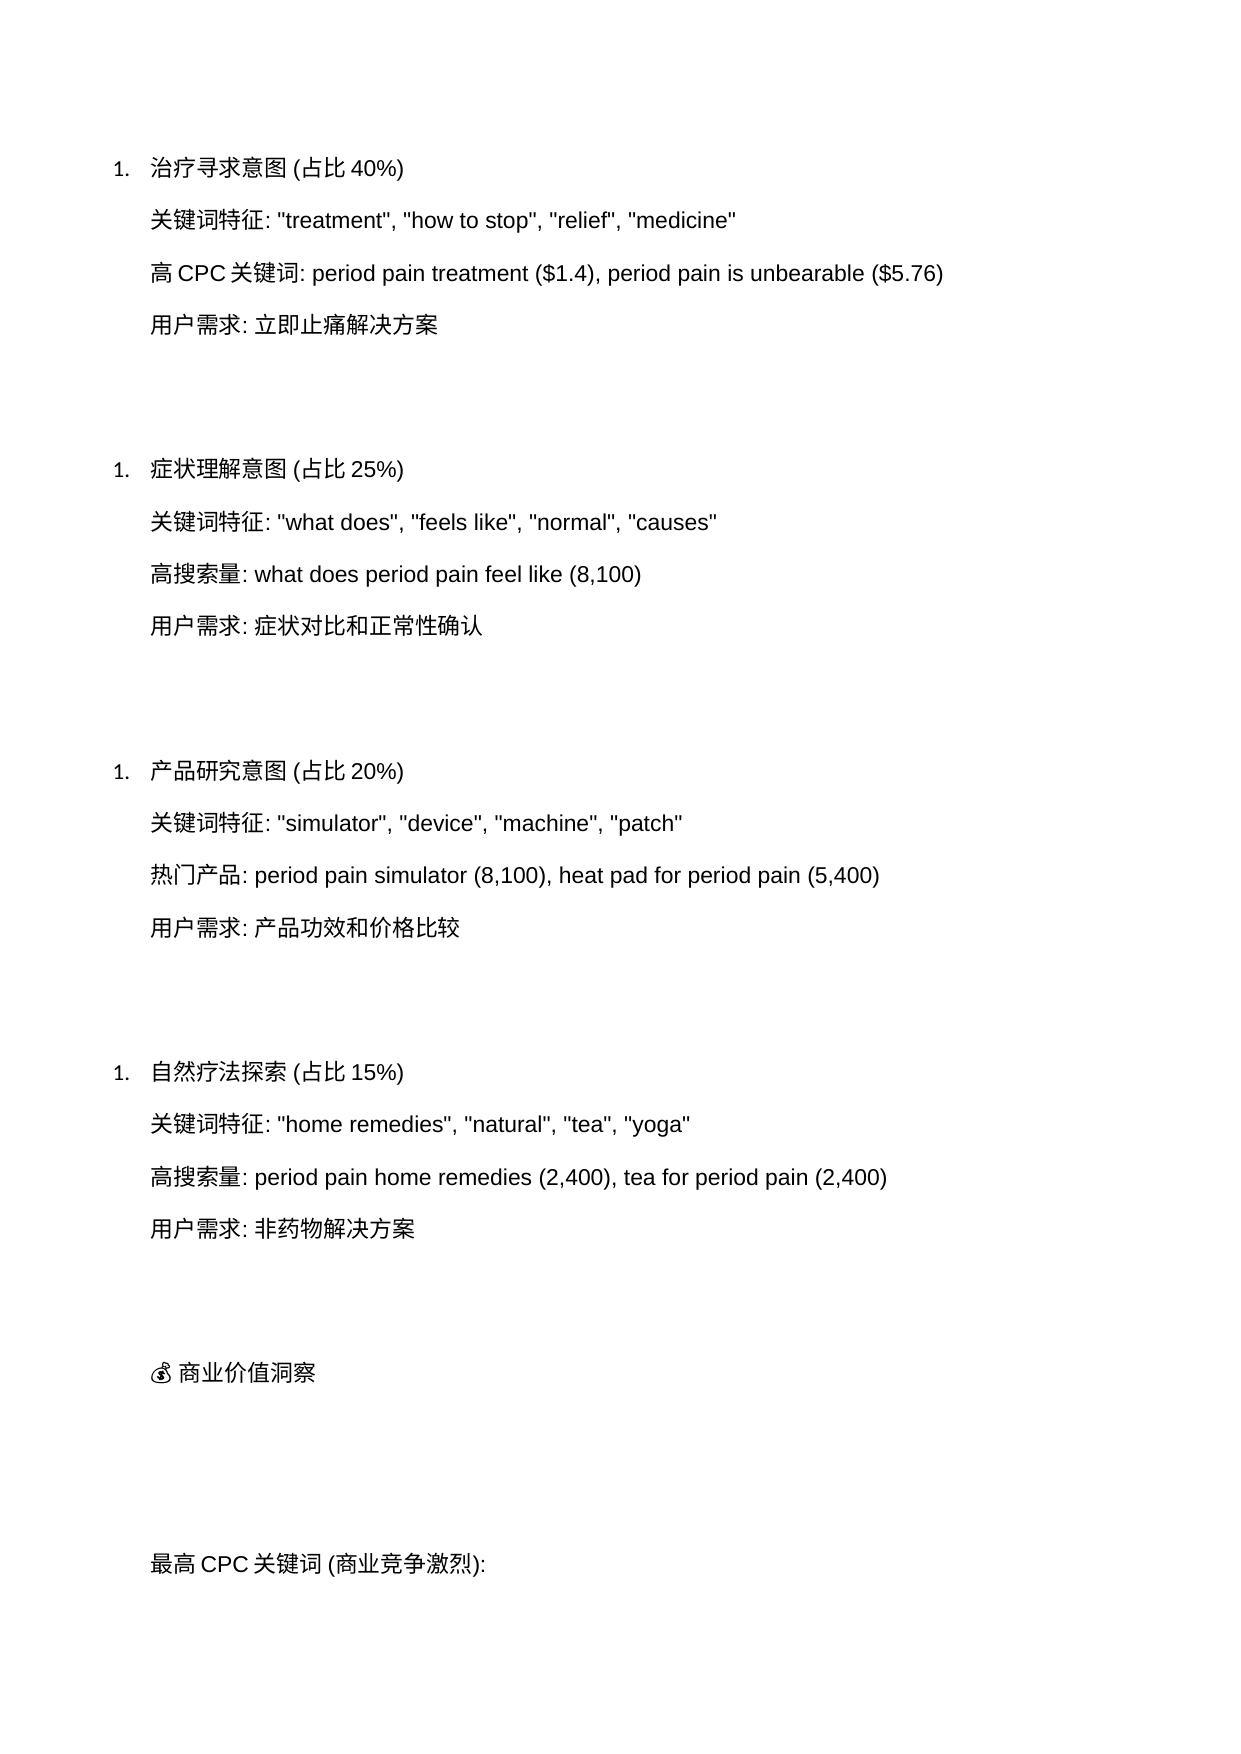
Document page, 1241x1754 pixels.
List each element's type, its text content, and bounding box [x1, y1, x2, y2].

text 高搜索量: period pain home remedies (2,400), tea for period pain (2,400) [150, 1158, 1090, 1192]
text 用户需求: 产品功效和价格比较 [150, 909, 1090, 943]
text 用户需求: 非药物解决方案 [150, 1211, 1090, 1244]
list 产品研究意图 (占比20%) [112, 752, 1090, 786]
list 自然疗法探索 (占比15%) [112, 1054, 1090, 1087]
text 关键词特征: "treatment", "how to stop", "relief", "medicine" [150, 202, 1090, 236]
text 最高CPC关键词 (商业竞争激烈): [150, 1545, 1090, 1579]
text 高搜索量: what does period pain feel like (8,100) [150, 556, 1090, 589]
list 治疗寻求意图 (占比40%) [112, 150, 1090, 183]
text 用户需求: 症状对比和正常性确认 [150, 608, 1090, 641]
text 关键词特征: "home remedies", "natural", "tea", "yoga" [150, 1106, 1090, 1139]
text 💰 商业价值洞察 [150, 1355, 1090, 1388]
text 关键词特征: "simulator", "device", "machine", "patch" [150, 805, 1090, 838]
text 关键词特征: "what does", "feels like", "normal", "causes" [150, 503, 1090, 537]
text 用户需求: 立即止痛解决方案 [150, 307, 1090, 340]
text 高CPC关键词: period pain treatment ($1.4), period pain is unbearable ($5.76) [150, 254, 1090, 288]
text 热门产品: period pain simulator (8,100), heat pad for period pain (5,400) [150, 857, 1090, 890]
list 症状理解意图 (占比25%) [112, 451, 1090, 484]
